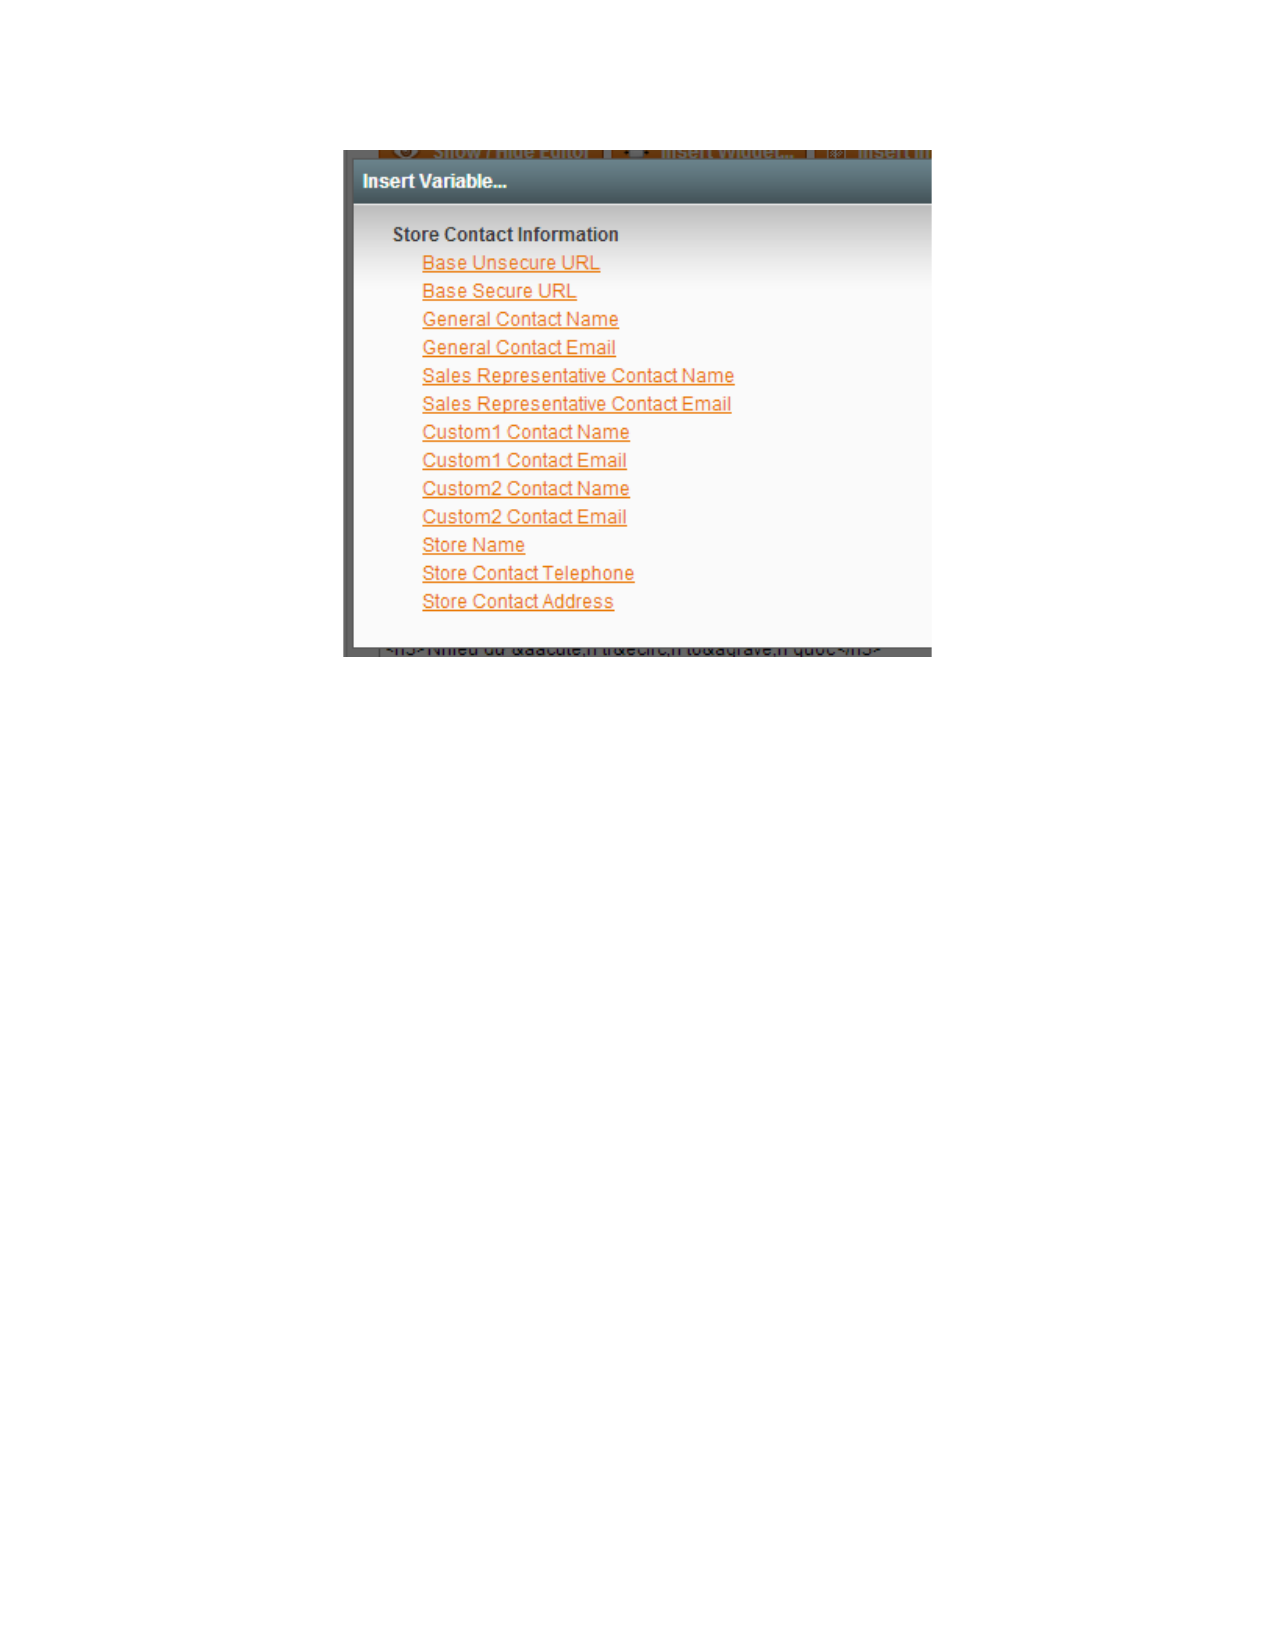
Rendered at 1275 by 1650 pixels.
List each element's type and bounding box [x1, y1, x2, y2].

picture [343, 150, 932, 657]
